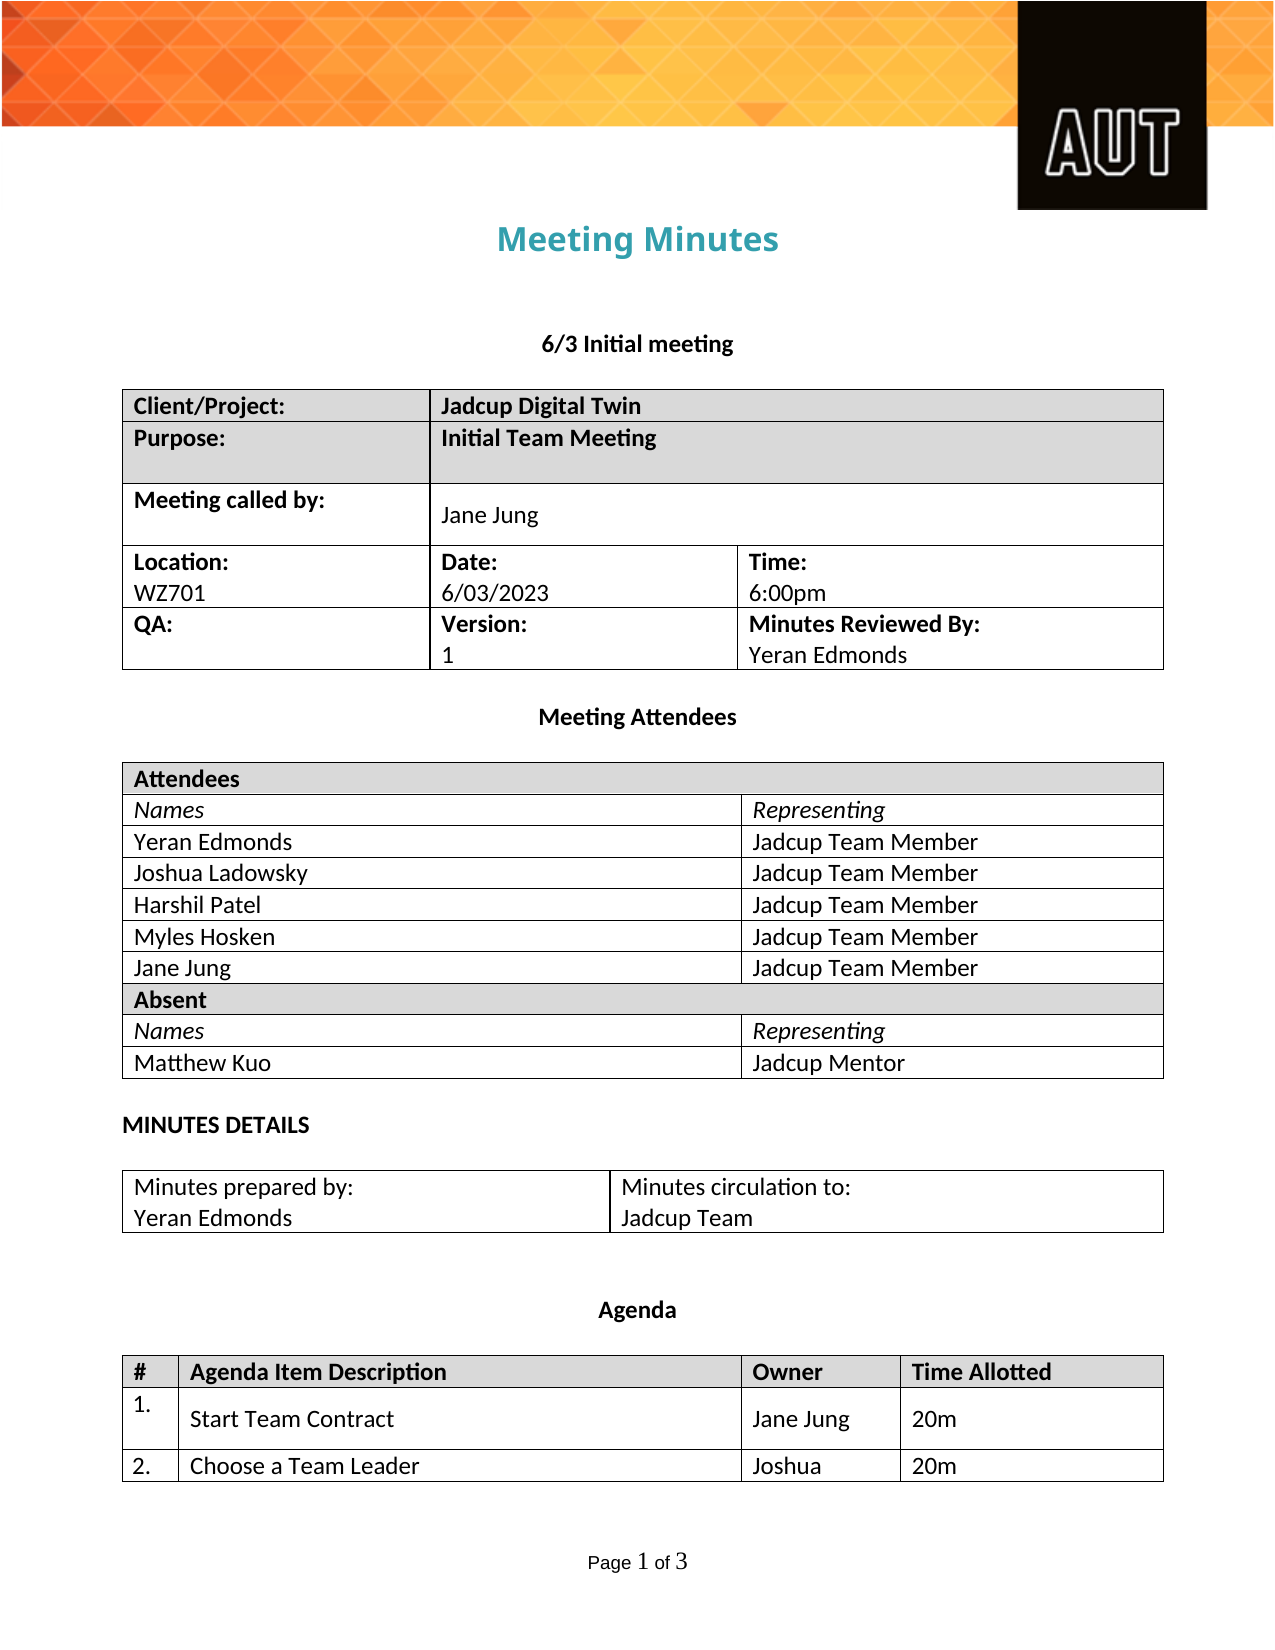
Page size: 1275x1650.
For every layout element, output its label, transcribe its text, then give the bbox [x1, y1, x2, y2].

text Agenda [122, 1294, 1153, 1325]
table_cell Harshil Patel [123, 889, 741, 920]
table_cell Jane Jung [431, 484, 1163, 545]
table_cell Jadcup Team Member [742, 952, 1163, 983]
table_cell Names [123, 795, 741, 825]
table_cell Jadcup Team Member [742, 826, 1163, 857]
table_cell QA: [123, 608, 429, 669]
table_cell Purpose: [123, 422, 429, 483]
table_cell Meeting called by: [123, 484, 429, 545]
table_cell Names [123, 1015, 741, 1046]
table_cell Jane Jung [742, 1388, 900, 1449]
table_cell Matthew Kuo [123, 1047, 741, 1077]
table_cell Absent [123, 984, 1163, 1014]
table_cell Myles Hosken [123, 921, 741, 951]
table_cell Minutes Reviewed By: Yeran Edmonds [738, 608, 1163, 669]
picture [1, 1, 1274, 210]
text 6/3 Initial meeting [122, 328, 1153, 359]
table_header Attendees [123, 763, 1163, 793]
table_cell Jadcup Mentor [742, 1047, 1163, 1077]
table_cell Date: 6/03/2023 [431, 546, 737, 607]
table_cell Joshua Ladowsky [123, 858, 741, 888]
table_cell Version: 1 [431, 608, 737, 669]
table_cell Choose a Team Leader [179, 1450, 741, 1481]
table_header Jadcup Digital Twin [431, 390, 1163, 421]
table_cell Jadcup Team Member [742, 921, 1163, 951]
table_header Time Allotted [901, 1356, 1163, 1387]
table_cell Joshua Ladowsky [742, 1450, 900, 1481]
text MINUTES DETAILS [122, 1109, 1153, 1139]
table_header Minutes circulation to: Jadcup Team [611, 1171, 1163, 1232]
table_cell Time: 6:00pm [738, 546, 1163, 607]
table_header # [123, 1356, 178, 1387]
table_cell 20m [901, 1388, 1163, 1449]
table_cell Jadcup Team Member [742, 889, 1163, 920]
table_cell Start Team Contract [179, 1388, 741, 1449]
table_header Minutes prepared by: Yeran Edmonds [123, 1171, 609, 1232]
table_cell Location: WZ701 [123, 546, 429, 607]
table_header Client/Project: [123, 390, 429, 421]
text Meeting Attendees [122, 701, 1153, 731]
table_cell Yeran Edmonds [123, 826, 741, 857]
table_cell Jane Jung [123, 952, 741, 983]
table_header Owner [742, 1356, 900, 1387]
table_cell Representing [742, 1015, 1163, 1046]
table_cell [123, 1388, 178, 1449]
table_cell Representing [742, 795, 1163, 825]
table_cell [123, 1450, 178, 1481]
table_header Agenda Item Description [179, 1356, 741, 1387]
table_cell 20m [901, 1450, 1163, 1481]
table_cell Initial Team Meeting [431, 422, 1163, 483]
table_cell Jadcup Team Member [742, 858, 1163, 888]
